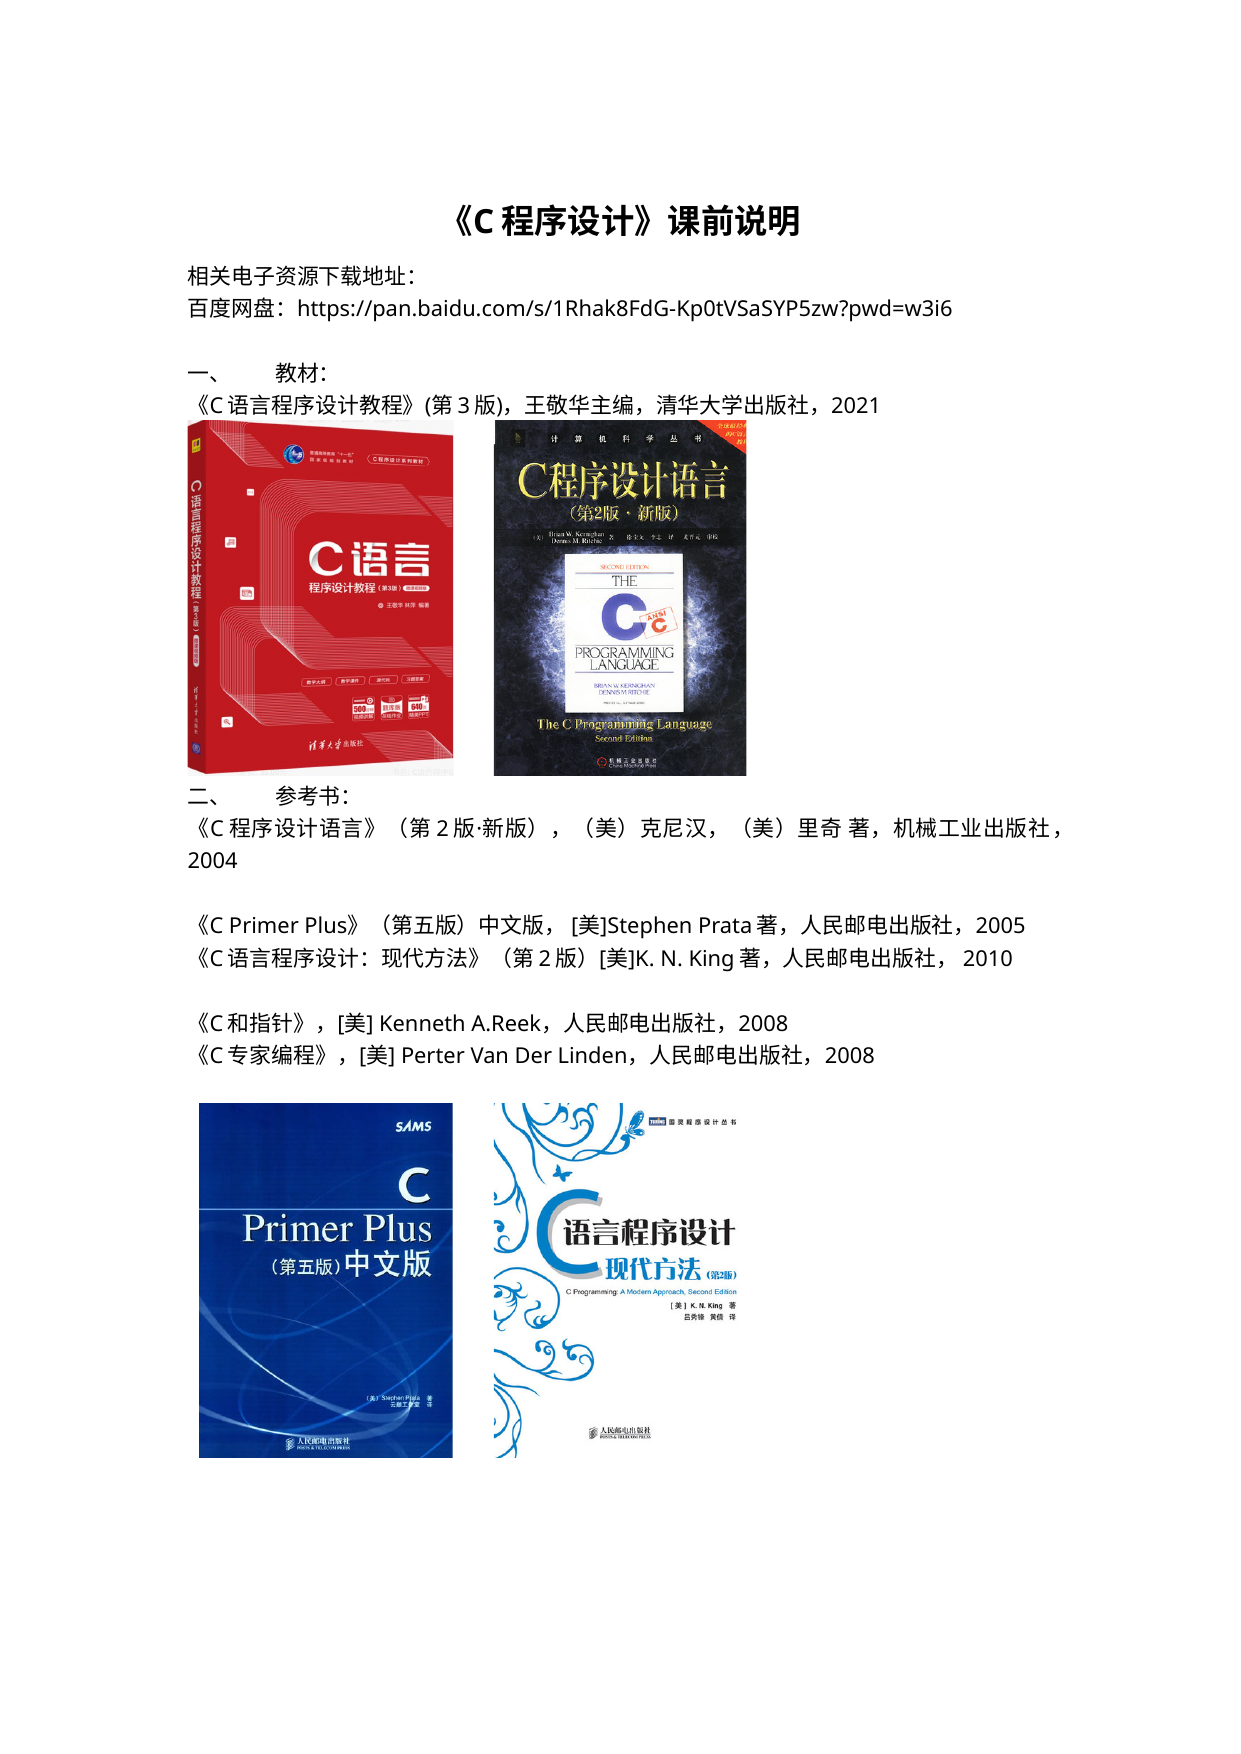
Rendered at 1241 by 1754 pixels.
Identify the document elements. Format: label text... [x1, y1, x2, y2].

text 相关电子资源下载地址： [187, 258, 1053, 291]
title 《C程序设计》课前说明 [187, 187, 1053, 252]
picture [187, 420, 454, 776]
picture [198, 1103, 453, 1458]
text 《C程序设计语言》（第2版·新版），（美）克尼汉，（美）里奇 著，机械工业出版社，2004 [187, 811, 1053, 908]
text 《C语言程序设计教程》(第3版)，王敬华主编，清华大学出版社，2021 [187, 388, 1053, 421]
text 《C Primer Plus》（第五版）中文版， [美]Stephen Prata著，人民邮电出版社，2005 《C语言程序设计：现代方法》（第2版）[美]K. N. King著，人民邮电出版社， 2010 [187, 908, 1053, 973]
text 百度网盘：https://pan.baidu.com/s/1Rhak8FdG-Kp0tVSaSYP5zw?pwd=w3i6 [187, 291, 1053, 323]
list 教材： [187, 356, 1053, 388]
picture [493, 420, 747, 776]
text 《C和指针》，[美] Kenneth A.Reek，人民邮电出版社，2008 《C专家编程》，[美] Perter Van Der Linden，人民邮电出版社，2008 [187, 1006, 1053, 1103]
picture [493, 1103, 749, 1458]
list 参考书： [187, 778, 1053, 811]
